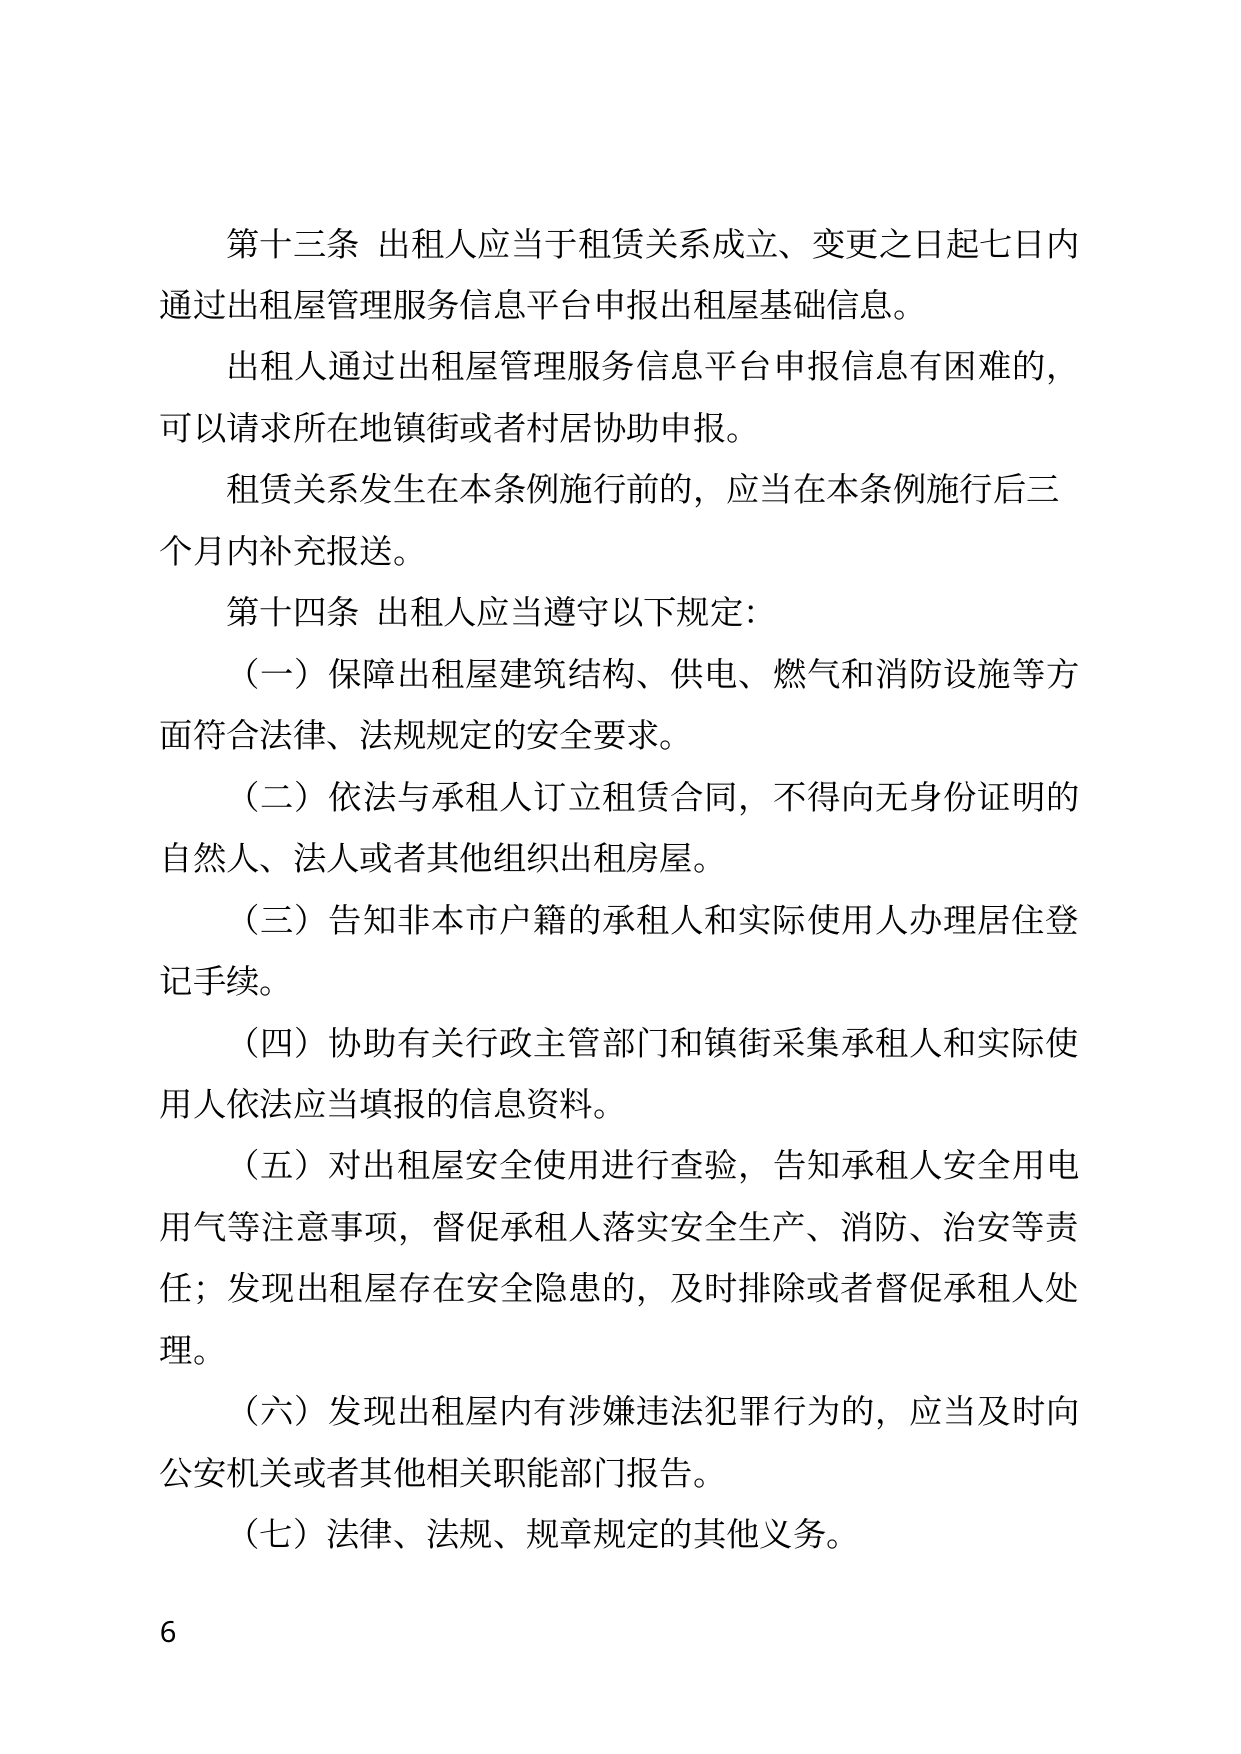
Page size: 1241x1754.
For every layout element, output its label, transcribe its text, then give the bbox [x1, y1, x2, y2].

text （一）保障出租屋建筑结构、供电、燃气和消防设施等方面符合法律、法规规定的安全要求。 [159, 637, 1081, 760]
text （七）法律、法规、规章规定的其他义务。 [159, 1497, 1081, 1559]
text （四）协助有关行政主管部门和镇街采集承租人和实际使用人依法应当填报的信息资料。 [159, 1006, 1081, 1129]
text 租赁关系发生在本条例施行前的，应当在本条例施行后三个月内补充报送。 [159, 453, 1081, 576]
text （五）对出租屋安全使用进行查验，告知承租人安全用电、用气等注意事项，督促承租人落实安全生产、消防、治安等责任；发现出租屋存在安全隐患的，及时排除或者督促承租人处理。 [159, 1129, 1081, 1374]
text 第十三条 出租人应当于租赁关系成立、变更之日起七日内通过出租屋管理服务信息平台申报出租屋基础信息。 [159, 207, 1081, 330]
text （二）依法与承租人订立租赁合同，不得向无身份证明的自然人、法人或者其他组织出租房屋。 [159, 760, 1081, 883]
text 出租人通过出租屋管理服务信息平台申报信息有困难的，可以请求所在地镇街或者村居协助申报。 [159, 330, 1081, 453]
text （六）发现出租屋内有涉嫌违法犯罪行为的，应当及时向公安机关或者其他相关职能部门报告。 [159, 1374, 1081, 1497]
text （三）告知非本市户籍的承租人和实际使用人办理居住登记手续。 [159, 883, 1081, 1006]
text 第十四条 出租人应当遵守以下规定： [159, 576, 1081, 637]
